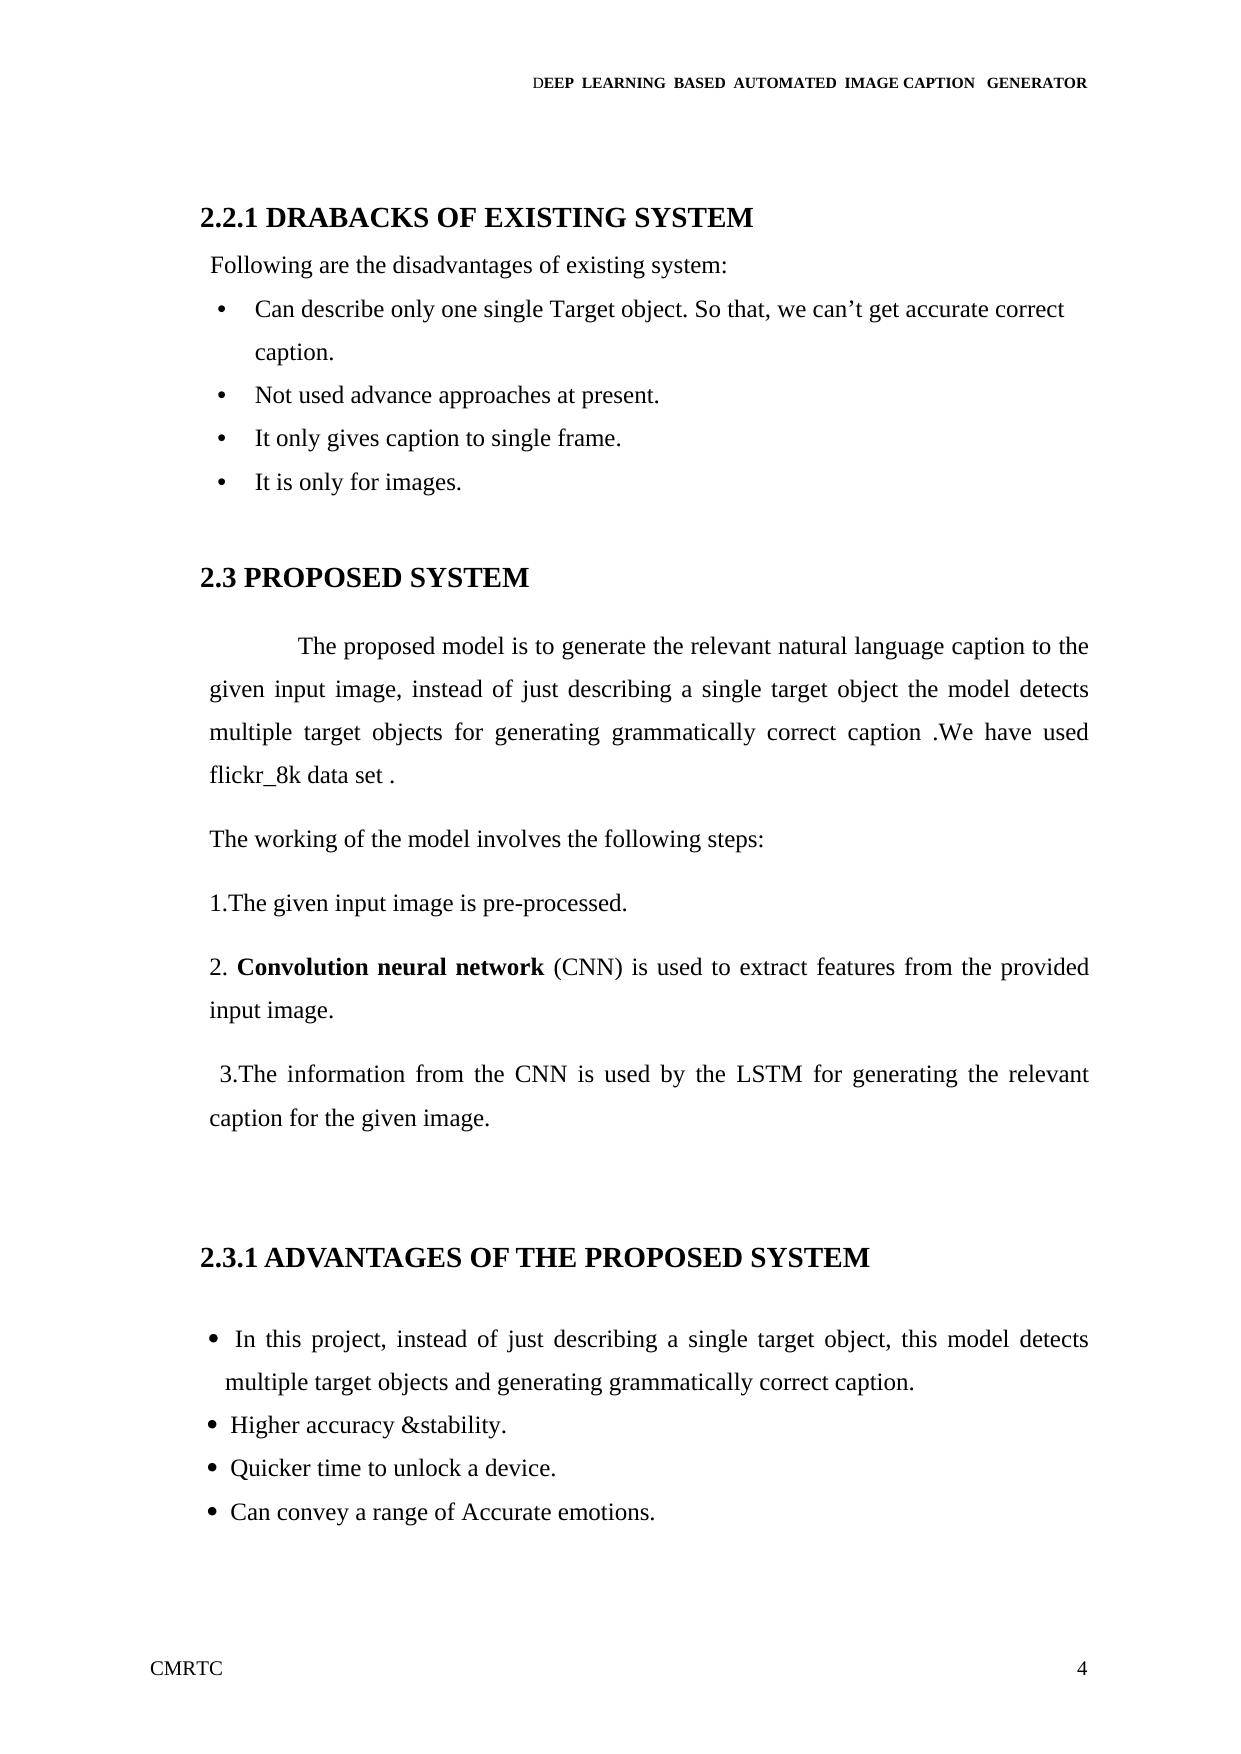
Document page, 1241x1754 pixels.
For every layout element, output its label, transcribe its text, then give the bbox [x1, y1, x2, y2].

text 1.The given input image is pre-processed. [209, 888, 1090, 917]
text 2.3.1 ADVANTAGES OF THE PROPOSED SYSTEM [200, 1240, 1090, 1274]
list Following are the disadvantages of existing system: [210, 251, 1090, 279]
text 2. Convolution neural network (CNN) is used to extract features from the provided input image. [209, 952, 1090, 1024]
text 3.The information from the CNN is used by the LSTM for generating the relevant caption for the given image. [209, 1059, 1090, 1131]
list Higher accuracy &stability. [208, 1410, 1090, 1439]
list Not used advance approaches at present. [217, 380, 1090, 409]
list Can convey a range of Accurate emotions. [208, 1497, 1090, 1525]
list Can describe only one single Target object. So that, we can’t get accurate correct caption. [217, 294, 1090, 366]
text The proposed model is to generate the relevant natural language caption to the given input image, instead of just describing a single target object the model detects multiple target objects for generating grammatically correct caption .We have used flickr_8k data set . [209, 631, 1090, 789]
text 2.2.1 DRABACKS OF EXISTING SYSTEM [200, 200, 1090, 234]
text 2.3 PROPOSED SYSTEM [200, 560, 1090, 594]
text The working of the model involves the following steps: [209, 824, 1090, 853]
list It only gives caption to single frame. [217, 423, 1090, 452]
list It is only for images. [217, 467, 1090, 495]
list Quicker time to unlock a device. [208, 1453, 1090, 1482]
list In this project, instead of just describing a single target object, this model detects multiple target objects and generating grammatically correct caption. [209, 1324, 1090, 1396]
